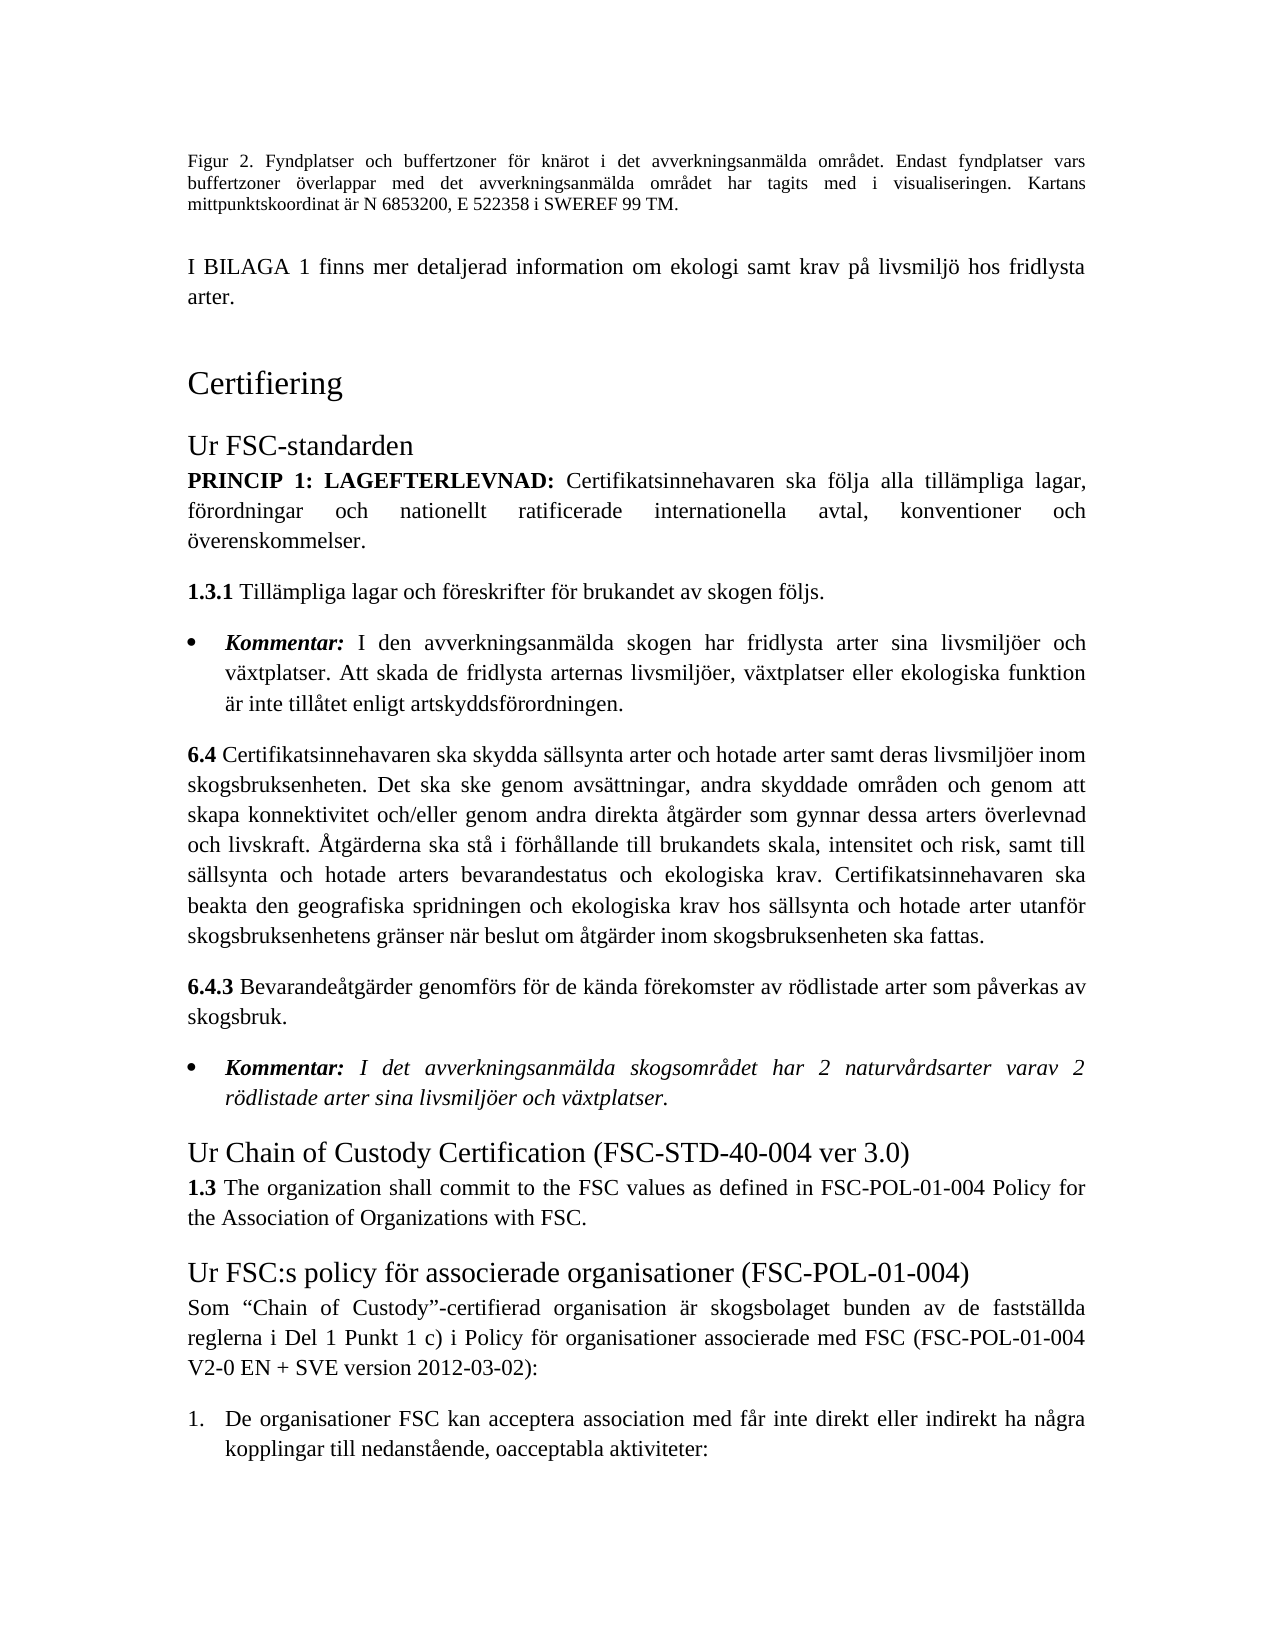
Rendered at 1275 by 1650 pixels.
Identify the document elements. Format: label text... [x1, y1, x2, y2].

text Som “Chain of Custody”-certifierad organisation är skogsbolaget bunden av de fastställda reglerna i Del 1 Punkt 1 c) i Policy för organisationer associerade med FSC (FSC-POL-01-004 V2-0 EN + SVE version 2012-03-02): [187, 1294, 1087, 1381]
list De organisationer FSC kan acceptera association med får inte direkt eller indirekt ha några kopplingar till nedanstående, oacceptabla aktiviteter: [187, 1405, 1087, 1462]
subtitle Ur FSC-standarden [187, 428, 1087, 462]
text 1.3.1 Tillämpliga lagar och föreskrifter för brukandet av skogen följs. [187, 578, 1087, 604]
text I BILAGA 1 finns mer detaljerad information om ekologi samt krav på livsmiljö hos fridlysta arter. [187, 253, 1087, 309]
text PRINCIP 1: LAGEFTERLEVNAD: Certifikatsinnehavaren ska följa alla tillämpliga lagar, förordningar och nationellt ratificerade internationella avtal, konventioner och överenskommelser. [187, 467, 1087, 553]
subtitle Ur FSC:s policy för associerade organisationer (FSC-POL-01-004) [187, 1255, 1087, 1289]
text 1.3 The organization shall commit to the FSC values as defined in FSC-POL-01-004 Policy for the Association of Organizations with FSC. [187, 1174, 1087, 1231]
list Kommentar: I den avverkningsanmälda skogen har fridlysta arter sina livsmiljöer och växtplatser. Att skada de fridlysta arternas livsmiljöer, växtplatser eller ekologiska funktion är inte tillåtet enligt artskyddsförordningen. [187, 629, 1087, 716]
text 6.4 Certifikatsinnehavaren ska skydda sällsynta arter och hotade arter samt deras livsmiljöer inom skogsbruksenheten. Det ska ske genom avsättningar, andra skyddade områden och genom att skapa konnektivitet och/eller genom andra direkta åtgärder som gynnar dessa arters överlevnad och livskraft. Åtgärderna ska stå i förhållande till brukandets skala, intensitet och risk, samt till sällsynta och hotade arters bevarandestatus och ekologiska krav. Certifikatsinnehavaren ska beakta den geografiska spridningen och ekologiska krav hos sällsynta och hotade arter utanför skogsbruksenhetens gränser när beslut om åtgärder inom skogsbruksenheten ska fattas. [187, 741, 1087, 948]
text Figur 2. Fyndplatser och buffertzoner för knärot i det avverkningsanmälda området. Endast fyndplatser vars buffertzoner överlappar med det avverkningsanmälda området har tagits med i visualiseringen. Kartans mittpunktskoordinat är N 6853200, E 522358 i SWEREF 99 TM. [187, 150, 1087, 215]
text 6.4.3 Bevarandeåtgärder genomförs för de kända förekomster av rödlistade arter som påverkas av skogsbruk. [187, 973, 1087, 1029]
list Kommentar: I det avverkningsanmälda skogsområdet har 2 naturvårdsarter varav 2 rödlistade arter sina livsmiljöer och växtplatser. [187, 1054, 1087, 1111]
subtitle Certifiering [187, 363, 1087, 402]
subtitle Ur Chain of Custody Certification (FSC-STD-40-004 ver 3.0) [187, 1136, 1087, 1169]
